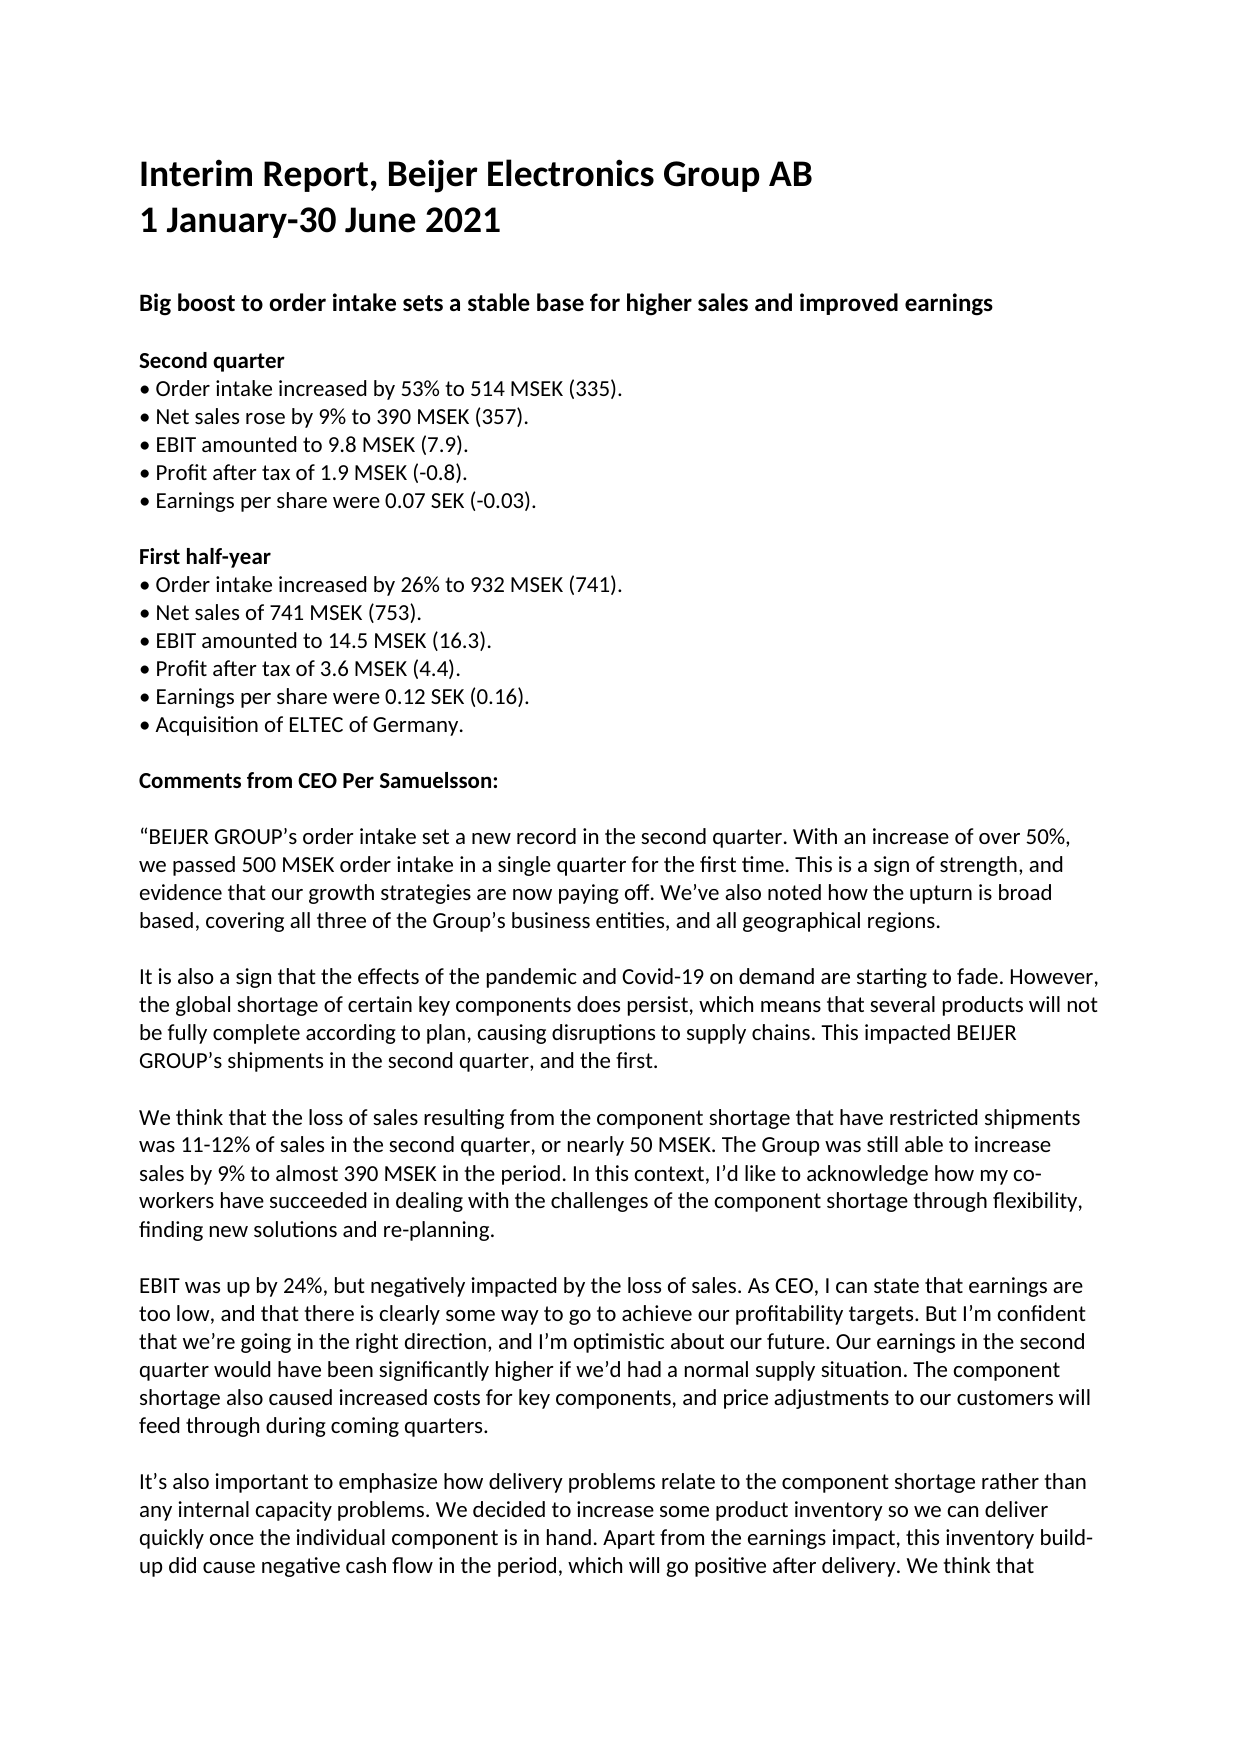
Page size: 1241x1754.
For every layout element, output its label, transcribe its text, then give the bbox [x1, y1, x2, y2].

text Interim Report, Beijer Electronics Group AB [139, 150, 1101, 196]
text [139, 1467, 1101, 1579]
text • Profit after tax of 1.9 MSEK (-0.8). [139, 458, 1101, 486]
text • Net sales of 741 MSEK (753). [139, 598, 1101, 626]
text “BEIJER GROUP’s order intake set a new record in the second quarter. With an increase of over 50%, we passed 500 MSEK order intake in a single quarter for the first time. This is a sign of strength, and evidence that our growth strategies are now paying off. We’ve also noted how the upturn is broad based, covering all three of the Group’s business entities, and all geographical regions. [139, 822, 1101, 934]
text • Acquisition of ELTEC of Germany. [139, 710, 1101, 738]
text • Order intake increased by 26% to 932 MSEK (741). [139, 570, 1101, 598]
text • Profit after tax of 3.6 MSEK (4.4). [139, 654, 1101, 682]
text It is also a sign that the effects of the pandemic and Covid-19 on demand are starting to fade. However, the global shortage of certain key components does persist, which means that several products will not be fully complete according to plan, causing disruptions to supply chains. This impacted BEIJER GROUP’s shipments in the second quarter, and the first. [139, 962, 1101, 1074]
text Comments from CEO Per Samuelsson: [139, 766, 1101, 794]
text • Order intake increased by 53% to 514 MSEK (335). [139, 374, 1101, 402]
text Big boost to order intake sets a stable base for higher sales and improved earnings [139, 287, 1101, 318]
text EBIT was up by 24%, but negatively impacted by the loss of sales. As CEO, I can state that earnings are too low, and that there is clearly some way to go to achieve our profitability targets. But I’m confident that we’re going in the right direction, and I’m optimistic about our future. Our earnings in the second quarter would have been significantly higher if we’d had a normal supply situation. The component shortage also caused increased costs for key components, and price adjustments to our customers will feed through during coming quarters. [139, 1271, 1101, 1439]
text • Earnings per share were 0.07 SEK (-0.03). [139, 486, 1101, 514]
text • Net sales rose by 9% to 390 MSEK (357). [139, 402, 1101, 430]
text • EBIT amounted to 9.8 MSEK (7.9). [139, 430, 1101, 458]
text First half-year [139, 542, 1101, 570]
text 1 January-30 June 2021 [139, 196, 1101, 242]
text We think that the loss of sales resulting from the component shortage that have restricted shipments was 11-12% of sales in the second quarter, or nearly 50 MSEK. The Group was still able to increase sales by 9% to almost 390 MSEK in the period. In this context, I’d like to acknowledge how my co-workers have succeeded in dealing with the challenges of the component shortage through flexibility, finding new solutions and re-planning. [139, 1103, 1101, 1243]
text • Earnings per share were 0.12 SEK (0.16). [139, 682, 1101, 710]
text • EBIT amounted to 14.5 MSEK (16.3). [139, 626, 1101, 654]
text Second quarter [139, 346, 1101, 374]
